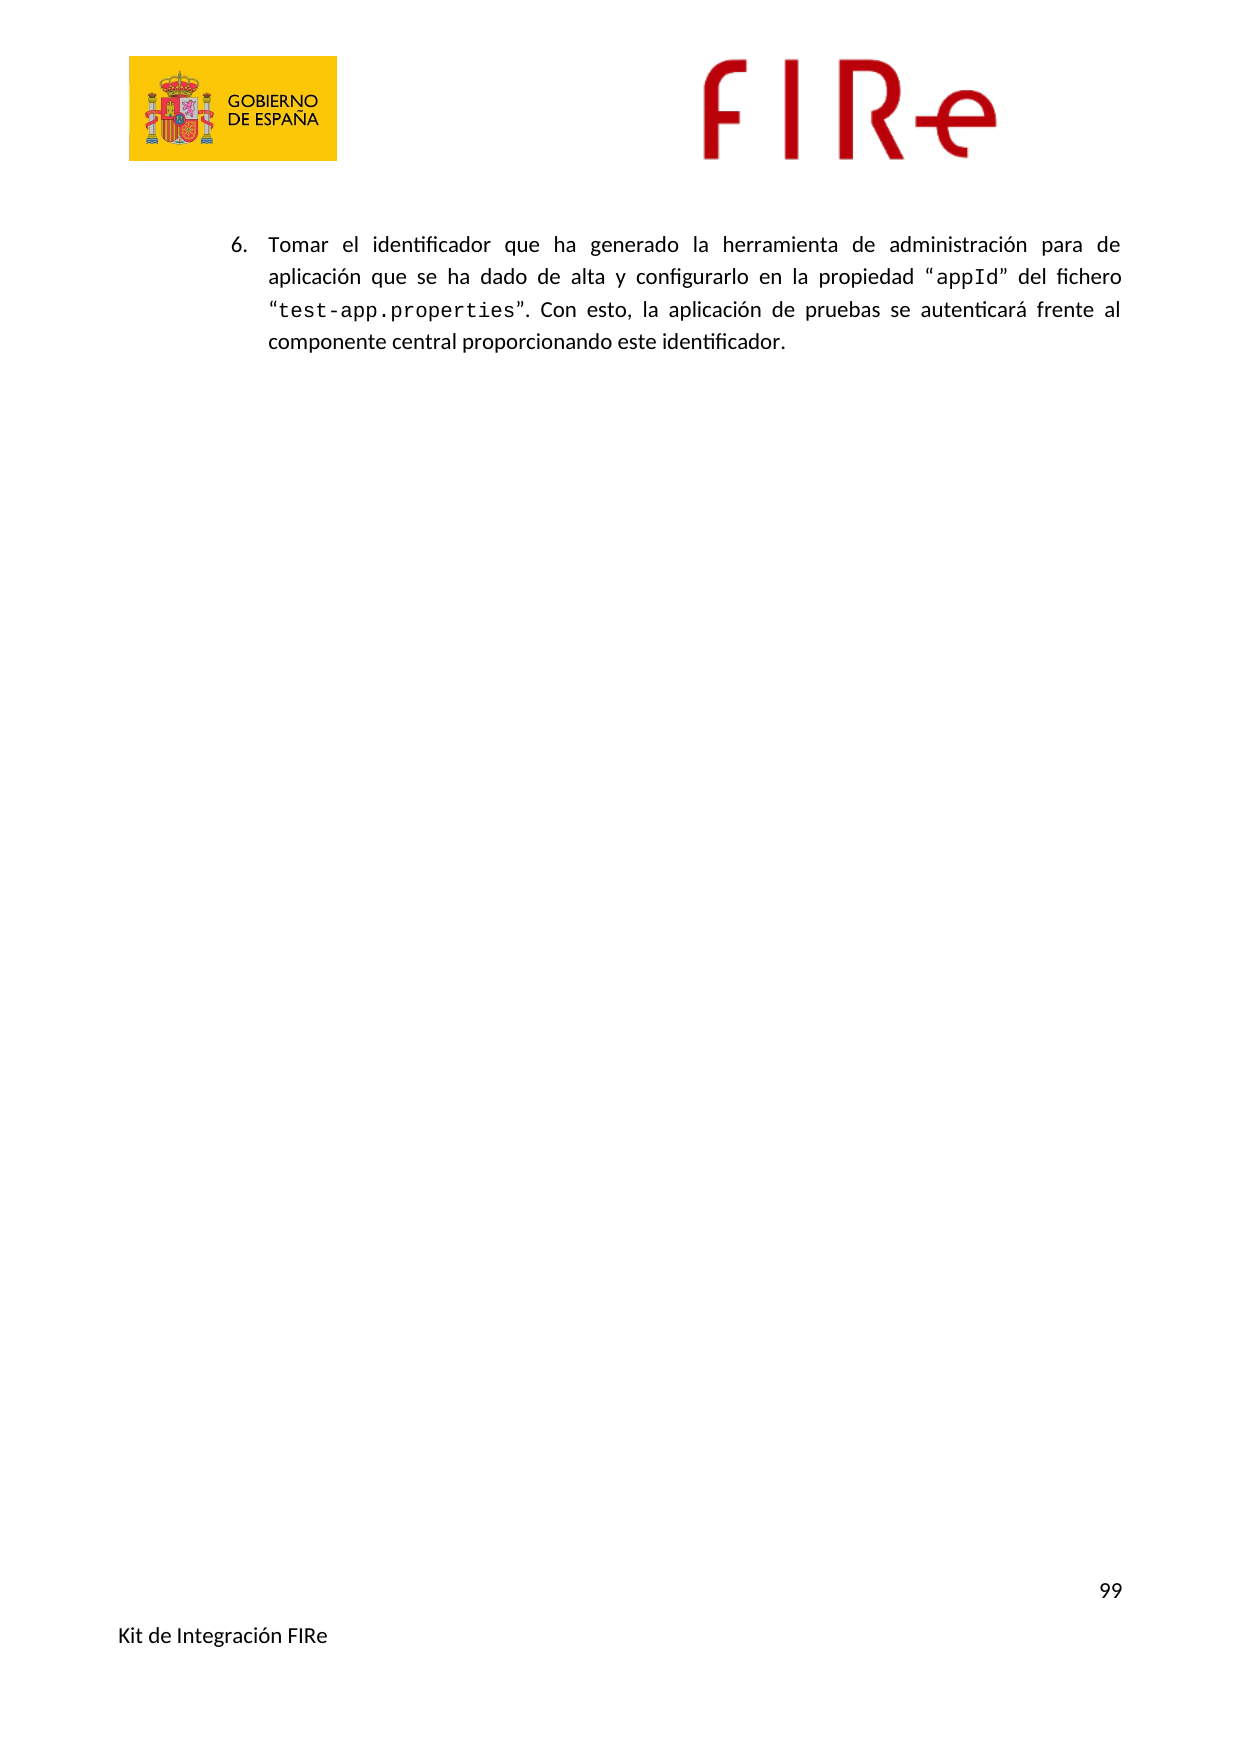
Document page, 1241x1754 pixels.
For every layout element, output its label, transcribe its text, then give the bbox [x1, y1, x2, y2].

picture [701, 56, 1001, 163]
picture [129, 56, 337, 161]
list Tomar el identificador que ha generado la herramienta de administración para de aplicación que se ha dado de alta y configurarlo en la propiedad “appId” del fichero “test-app.properties”. Con esto, la aplicación de pruebas se autenticará frente al componente central proporcionando este identificador. [231, 230, 1122, 355]
